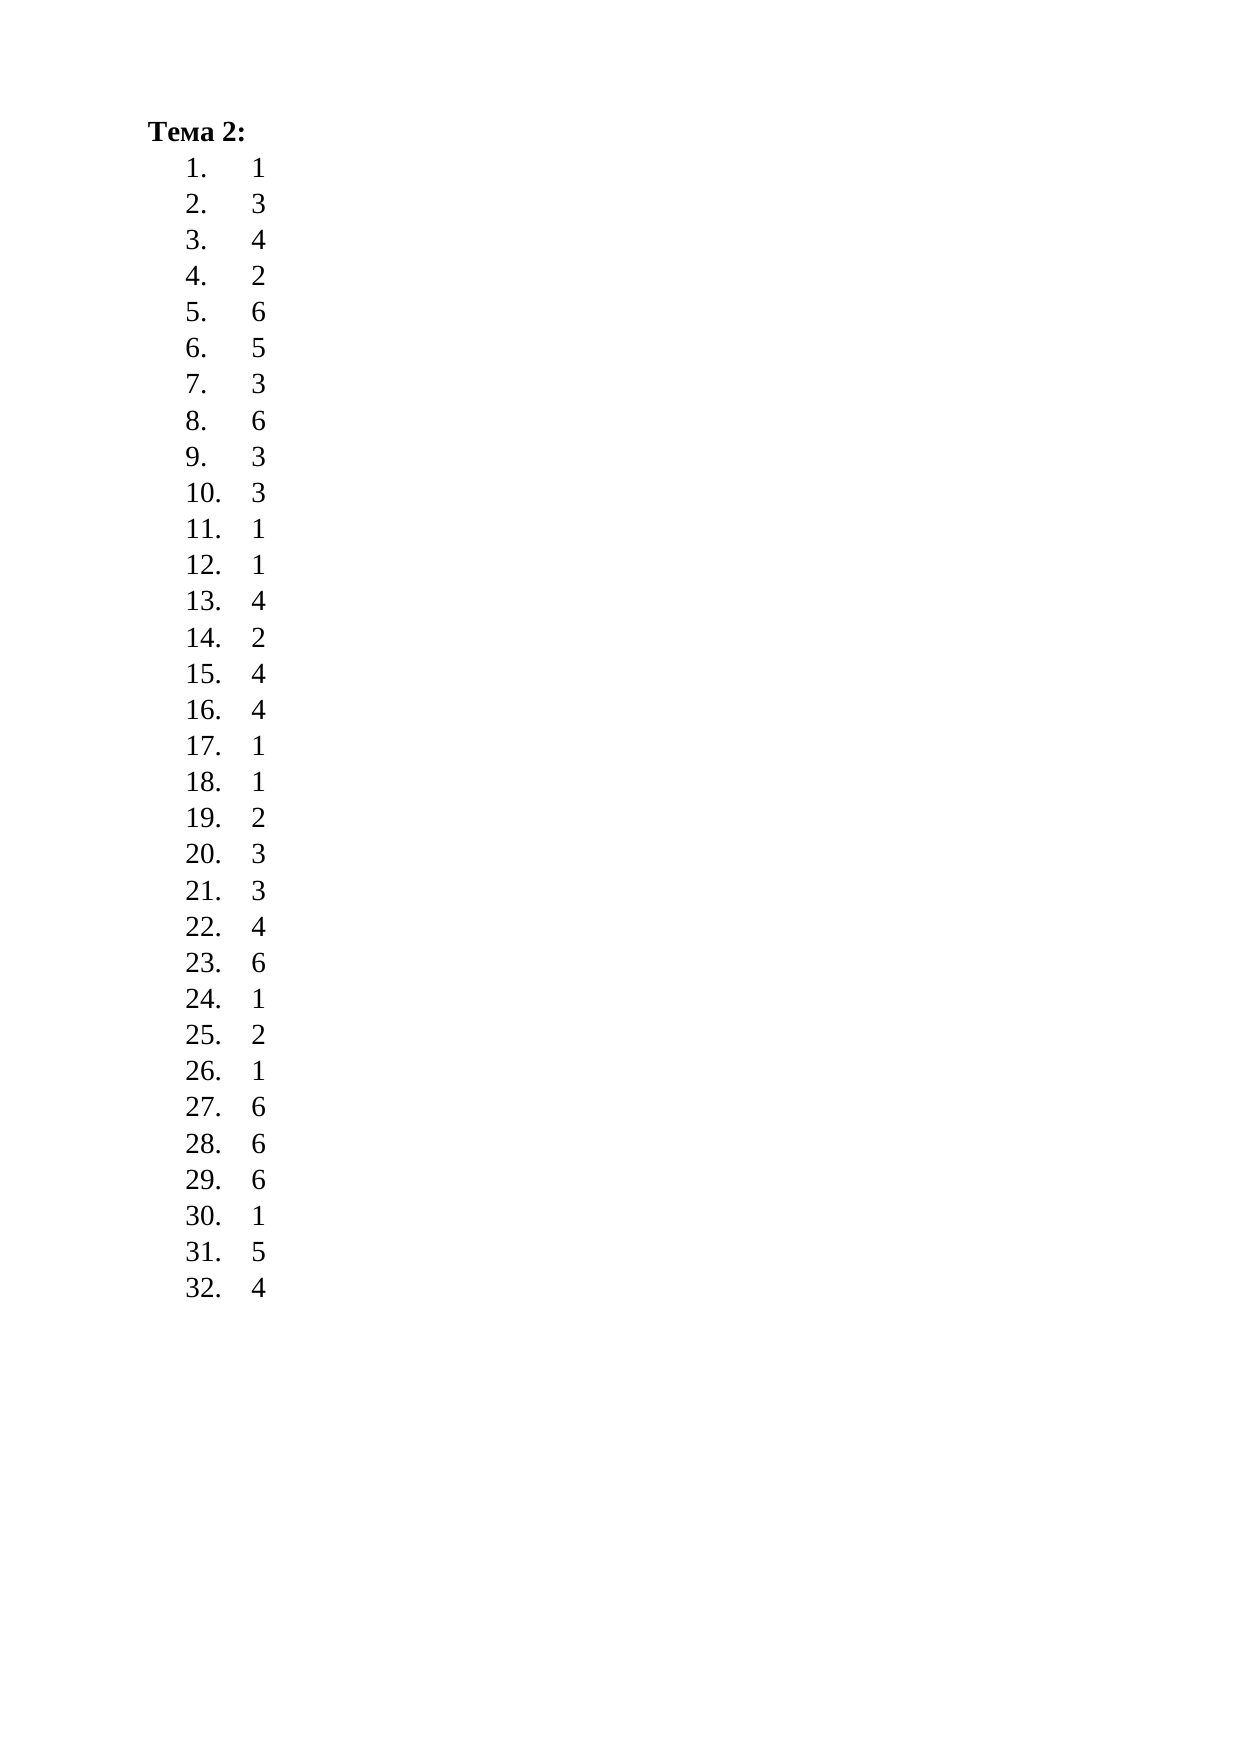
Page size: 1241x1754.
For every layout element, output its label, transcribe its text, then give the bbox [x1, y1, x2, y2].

list 1 [185, 1198, 1122, 1232]
list 2 [185, 800, 1122, 834]
list 6 [185, 1126, 1122, 1159]
list 1 [185, 764, 1122, 798]
list 2 [185, 1017, 1122, 1051]
list 3 [185, 439, 1122, 472]
list 2 [185, 258, 1122, 292]
list 5 [185, 1234, 1122, 1268]
list 1 [185, 511, 1122, 545]
list 3 [185, 873, 1122, 906]
list 3 [185, 475, 1122, 509]
list 6 [185, 403, 1122, 436]
list 2 [185, 620, 1122, 653]
list 4 [185, 583, 1122, 617]
subtitle Тема 2: [148, 114, 1122, 147]
list 1 [185, 547, 1122, 581]
list 3 [185, 367, 1122, 400]
list 4 [185, 909, 1122, 942]
list 1 [185, 981, 1122, 1015]
list 6 [185, 1089, 1122, 1123]
list 6 [185, 945, 1122, 978]
list 6 [185, 294, 1122, 328]
list 4 [185, 692, 1122, 726]
list 4 [185, 222, 1122, 256]
list 6 [185, 1162, 1122, 1195]
list 1 [185, 728, 1122, 762]
list 4 [185, 1270, 1122, 1304]
list 1 [185, 150, 1122, 183]
list 1 [185, 1053, 1122, 1087]
list 3 [185, 186, 1122, 219]
list 5 [185, 331, 1122, 364]
list 4 [185, 656, 1122, 689]
list 3 [185, 837, 1122, 870]
